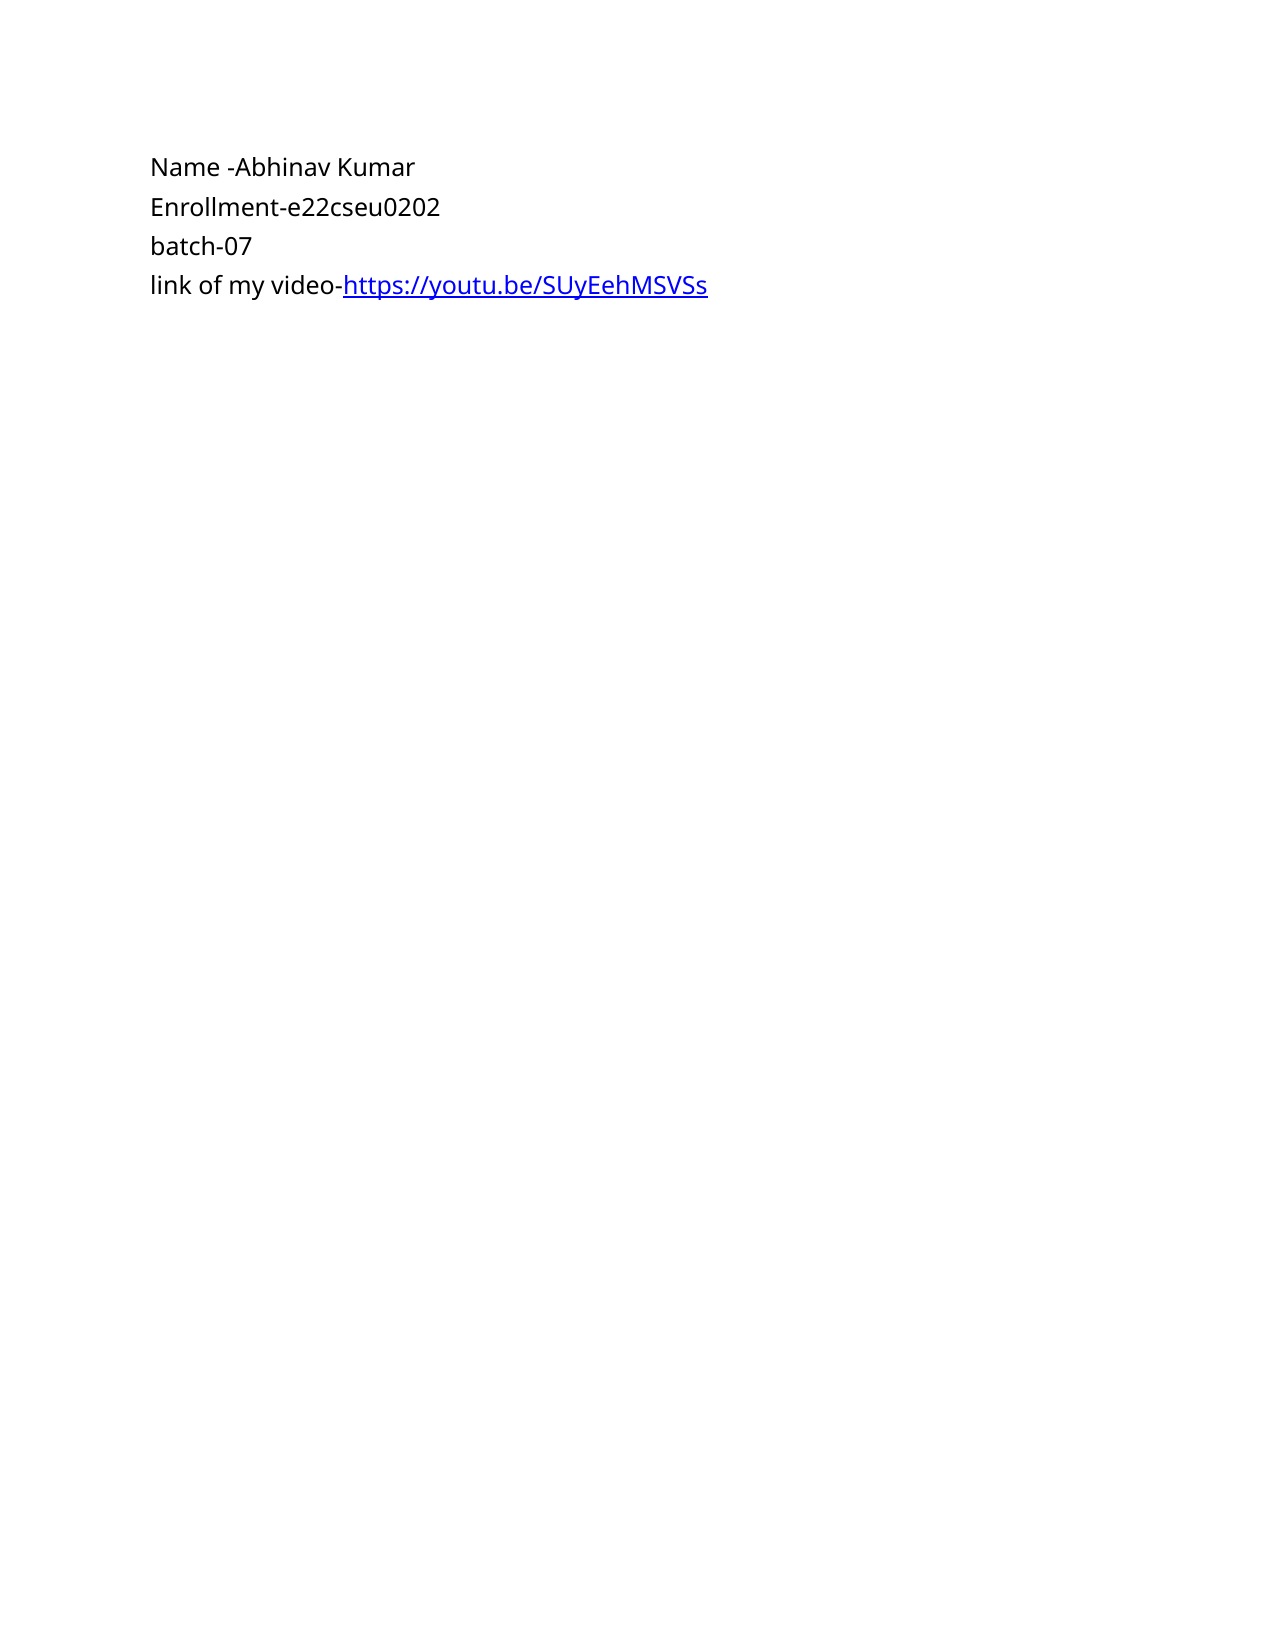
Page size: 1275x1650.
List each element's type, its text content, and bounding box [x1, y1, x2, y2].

text Name -Abhinav Kumar Enrollment-e22cseu0202 batch-07 link of my video-https://youtu.be/SUyEehMSVSs [150, 150, 1125, 302]
